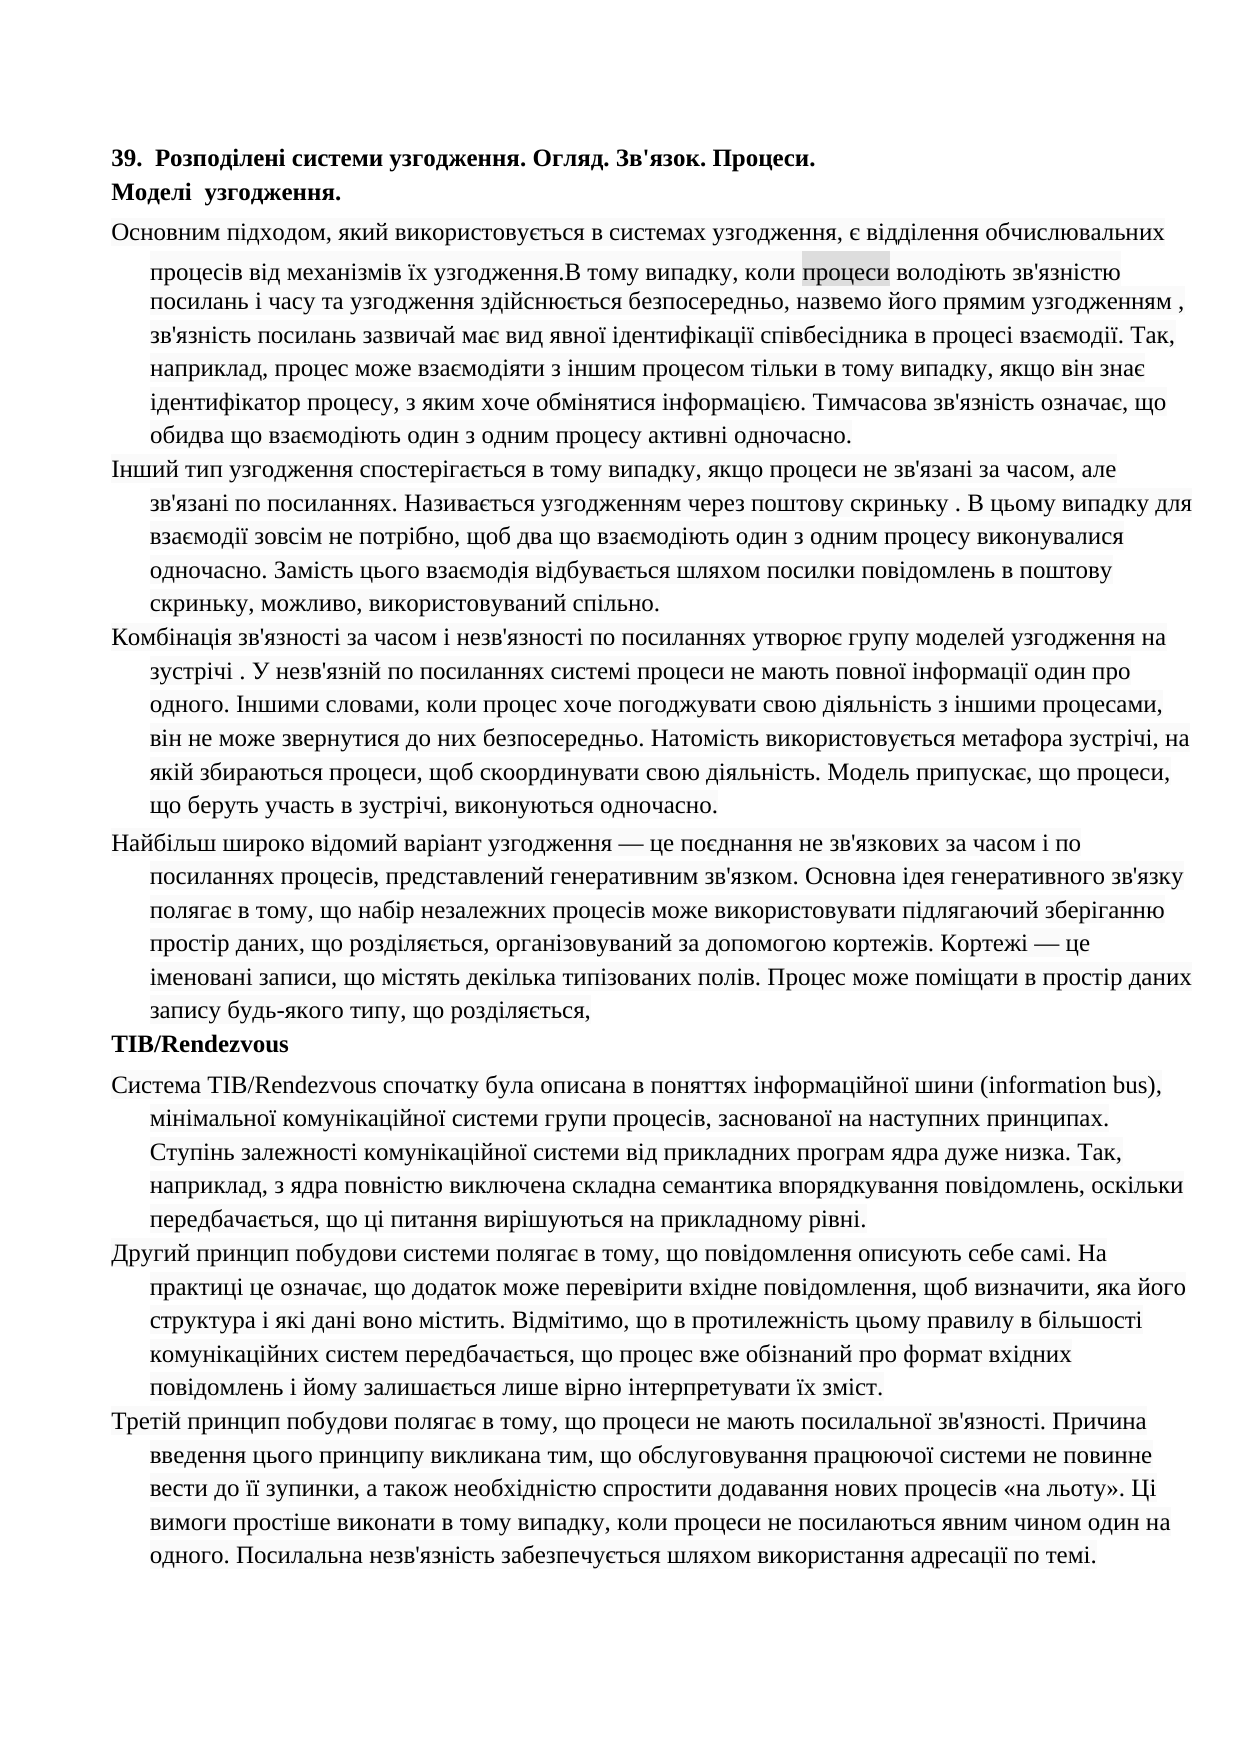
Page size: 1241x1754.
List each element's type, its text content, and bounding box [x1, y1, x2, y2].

text Моделі узгодження. [111, 177, 1195, 205]
text Система TIB/Rendezvous спочатку була описана в поняттях інформаційної шини (information bus), мінімальної комунікаційної системи групи процесів, заснованої на наступних принципах. Ступінь залежності комунікаційної системи від прикладних програм ядра дуже низка. Так, наприклад, з ядра повністю виключена складна семантика впорядкування повідомлень, оскільки передбачається, що ці питання вирішуються на прикладному рівні. [111, 1070, 1196, 1233]
table_header володіють зв'язністю [890, 251, 1121, 286]
table_header процесів від механізмів їх узгодження.В тому випадку, коли [150, 251, 802, 286]
text Основним підходом, який використовується в системах узгодження, є відділення обчислювальних [111, 217, 1196, 246]
text Інший тип узгодження спостерігається в тому випадку, якщо процеси не зв'язані за часом, але зв'язані по посиланнях. Називається узгодженням через поштову скриньку . В цьому випадку для взаємодії зовсім не потрібно, щоб два що взаємодіють один з одним процесу виконувалися одночасно. Замість цього взаємодія відбувається шляхом посилки повідомлень в поштову скриньку, можливо, використовуваний спільно. [111, 454, 1196, 617]
table_header процеси [802, 251, 890, 286]
text Третій принцип побудови полягає в тому, що процеси не мають посилальної зв'язності. Причина введення цього принципу викликана тим, що обслуговування працюючої системи не повинне вести до її зупинки, а також необхідністю спростити додавання нових процесів «на льоту». Ці вимоги простіше виконати в тому випадку, коли процеси не посилаються явним чином один на одного. Посилальна незв'язність забезпечується шляхом використання адресації по темі. [111, 1406, 1196, 1569]
text 39. Розподілені системи узгодження. Огляд. Зв'язок. Процеси. [111, 143, 1196, 172]
text Найбільш широко відомий варіант узгодження — це поєднання не зв'язкових за часом і по посиланнях процесів, представлений генеративним зв'язком. Основна ідея генеративного зв'язку полягає в тому, що набір незалежних процесів може використовувати підлягаючий зберіганню простір даних, що розділяється, організовуваний за допомогою кортежів. Кортежі — це іменовані записи, що містять декілька типізованих полів. Процес може поміщати в простір даних запису будь-якого типу, що розділяється, [111, 828, 1196, 1024]
text Другий принцип побудови системи полягає в тому, що повідомлення описують себе самі. На практиці це означає, що додаток може перевірити вхідне повідомлення, щоб визначити, яка його структура і які дані воно містить. Відмітимо, що в протилежність цьому правилу в більшості комунікаційних систем передбачається, що процес вже обізнаний про формат вхідних повідомлень і йому залишається лише вірно інтерпретувати їх зміст. [111, 1238, 1196, 1401]
text TIB/Rendezvous [111, 1029, 1195, 1058]
text Комбінація зв'язності за часом і незв'язності по посиланнях утворює групу моделей узгодження на зустрічі . У незв'язній по посиланнях системі процеси не мають повної інформації один про одного. Іншими словами, коли процес хоче погоджувати свою діяльність з іншими процесами, він не може звернутися до них безпосередньо. Натомість використовується метафора зустрічі, на якій збираються процеси, щоб скоординувати свою діяльність. Модель припускає, що процеси, що беруть участь в зустрічі, виконуються одночасно. [111, 622, 1196, 819]
text посилань і часу та узгодження здійснюється безпосередньо, назвемо його прямим узгодженням , зв'язність посилань зазвичай має вид явної ідентифікації співбесідника в процесі взаємодії. Так, наприклад, процес може взаємодіяти з іншим процесом тільки в тому випадку, якщо він знає ідентифікатор процесу, з яким хоче обмінятися інформацією. Тимчасова зв'язність означає, що обидва що взаємодіють один з одним процесу активні одночасно. [150, 286, 1196, 449]
